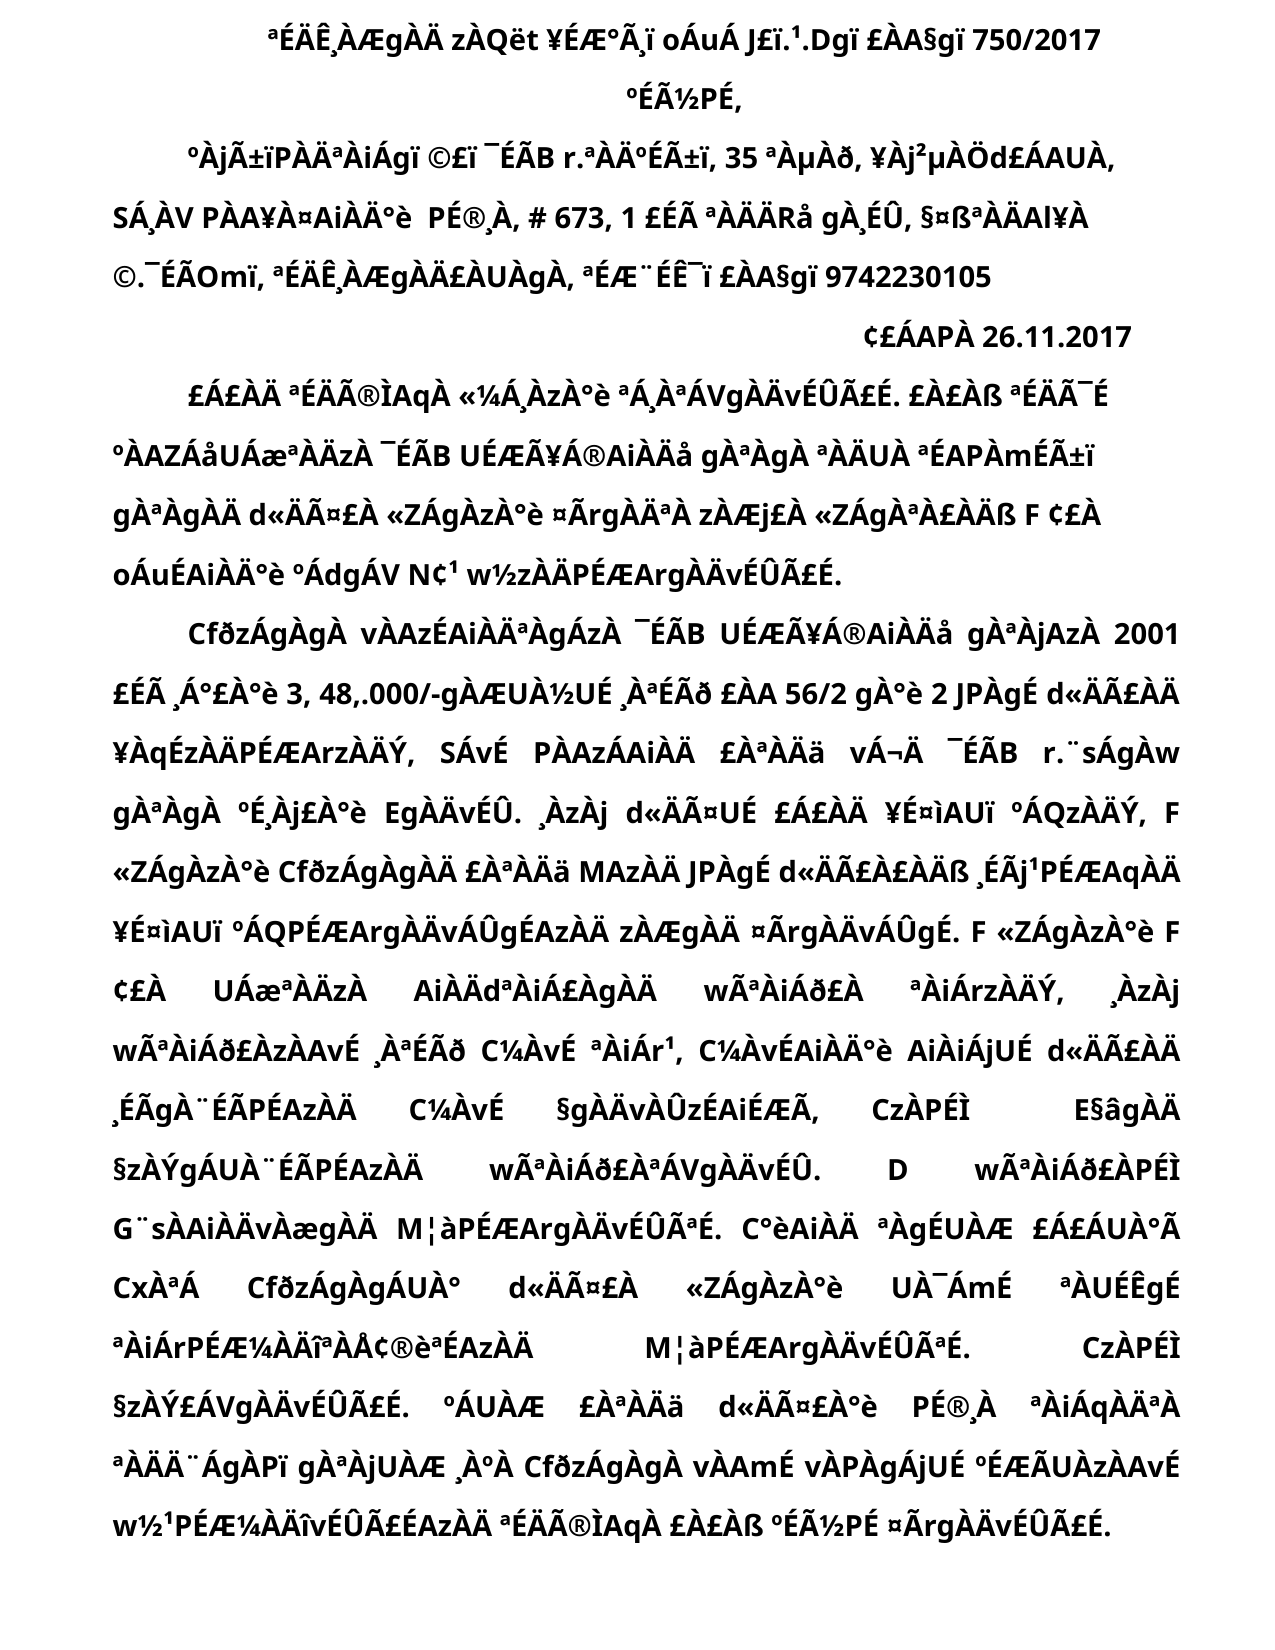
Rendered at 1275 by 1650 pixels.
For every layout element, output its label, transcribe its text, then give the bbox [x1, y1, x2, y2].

text ºÀjÃ±ïPÀÄªÀiÁgï ©£ï ¯ÉÃB r.ªÀÄºÉÃ±ï, 35 ªÀµÀð, ¥Àj²µÀÖd£ÁAUÀ, SÁ¸ÀV PÀA¥À¤AiÀÄ°è PÉ®¸À, # 673, 1 £ÉÃ ªÀÄÄRå gÀ¸ÉÛ, §¤ßªÀÄAl¥À ©.¯ÉÃOmï, ªÉÄÊ¸ÀÆgÀÄ£ÀUÀgÀ, ªÉÆ¨ÉÊ¯ï £ÀA§gï 9742230105 [112, 138, 1181, 296]
text ¢£ÁAPÀ 26.11.2017 [112, 316, 1181, 356]
text CfðzÁgÀgÀ vÀAzÉAiÀÄªÀgÁzÀ ¯ÉÃB UÉÆÃ¥Á®AiÀÄå gÀªÀjAzÀ 2001 £ÉÃ ¸Á°£À°è 3, 48,.000/-gÀÆUÀ½UÉ ¸ÀªÉÃð £ÀA 56/2 gÀ°è 2 JPÀgÉ d«ÄÃ£ÀÄ ¥ÀqÉzÀÄPÉÆArzÀÄÝ, SÁvÉ PÀAzÁAiÀÄ £ÀªÀÄä vÁ¬Ä ¯ÉÃB r.¨sÁgÀw gÀªÀgÀ ºÉ¸Àj£À°è EgÀÄvÉÛ. ¸ÀzÀj d«ÄÃ¤UÉ £Á£ÀÄ ¥É¤ìAUï ºÁQzÀÄÝ, F «ZÁgÀzÀ°è CfðzÁgÀgÀÄ £ÀªÀÄä MAzÀÄ JPÀgÉ d«ÄÃ£À£ÀÄß ¸ÉÃj¹PÉÆAqÀÄ ¥É¤ìAUï ºÁQPÉÆArgÀÄvÁÛgÉAzÀÄ zÀÆgÀÄ ¤ÃrgÀÄvÁÛgÉ. F «ZÁgÀzÀ°è F¢£À UÁæªÀÄzÀ AiÀÄdªÀiÁ£ÀgÀÄ wÃªÀiÁð£À ªÀiÁrzÀÄÝ, ¸ÀzÀj wÃªÀiÁð£ÀzÀAvÉ ¸ÀªÉÃð C¼ÀvÉ ªÀiÁr¹, C¼ÀvÉAiÀÄ°è AiÀiÁjUÉ d«ÄÃ£ÀÄ ¸ÉÃgÀ¨ÉÃPÉAzÀÄ C¼ÀvÉ §gÀÄvÀÛzÉAiÉÆÃ, CzÀPÉÌ E§âgÀÄ §zÀÝgÁUÀ¨ÉÃPÉAzÀÄ wÃªÀiÁð£ÀªÁVgÀÄvÉÛ. D wÃªÀiÁð£ÀPÉÌ G¨sÀAiÀÄvÀægÀÄ M¦àPÉÆArgÀÄvÉÛÃªÉ. C°èAiÀÄ ªÀgÉUÀÆ £Á£ÁUÀ°Ã CxÀªÁ CfðzÁgÀgÁUÀ° d«ÄÃ¤£À «ZÁgÀzÀ°è UÀ¯ÁmÉ ªÀUÉÊgÉ ªÀiÁrPÉÆ¼ÀÄîªÀÅ¢®èªÉAzÀÄ M¦àPÉÆArgÀÄvÉÛÃªÉ. CzÀPÉÌ §zÀÝ£ÁVgÀÄvÉÛÃ£É. ºÁUÀÆ £ÀªÀÄä d«ÄÃ¤£À°è PÉ®¸À ªÀiÁqÀÄªÀ ªÀÄÄ¨ÁgÀPï gÀªÀjUÀÆ ¸ÀºÀ CfðzÁgÀgÀ vÀAmÉ vÀPÀgÁjUÉ ºÉÆÃUÀzÀAvÉ w½¹PÉÆ¼ÀÄîvÉÛÃ£ÉAzÀÄ ªÉÄÃ®ÌAqÀ £À£Àß ºÉÃ½PÉ ¤ÃrgÀÄvÉÛÃ£É. [112, 613, 1181, 1545]
text ºÉÃ½PÉ, [112, 78, 1181, 118]
text £Á£ÀÄ ªÉÄÃ®ÌAqÀ «¼Á¸ÀzÀ°è ªÁ¸ÀªÁVgÀÄvÉÛÃ£É. £À£Àß ªÉÄÃ¯É ºÀAZÁåUÁæªÀÄzÀ ¯ÉÃB UÉÆÃ¥Á®AiÀÄå gÀªÀgÀ ªÀÄUÀ ªÉAPÀmÉÃ±ï gÀªÀgÀÄ d«ÄÃ¤£À «ZÁgÀzÀ°è ¤ÃrgÀÄªÀ zÀÆj£À «ZÁgÀªÀ£ÀÄß F ¢£À oÁuÉAiÀÄ°è ºÁdgÁV N¢¹ w½zÀÄPÉÆArgÀÄvÉÛÃ£É. [112, 376, 1181, 594]
text ªÉÄÊ¸ÀÆgÀÄ zÀQët ¥ÉÆ°Ã¸ï oÁuÁ J£ï.¹.Dgï £ÀA§gï 750/2017 [112, 19, 1181, 58]
